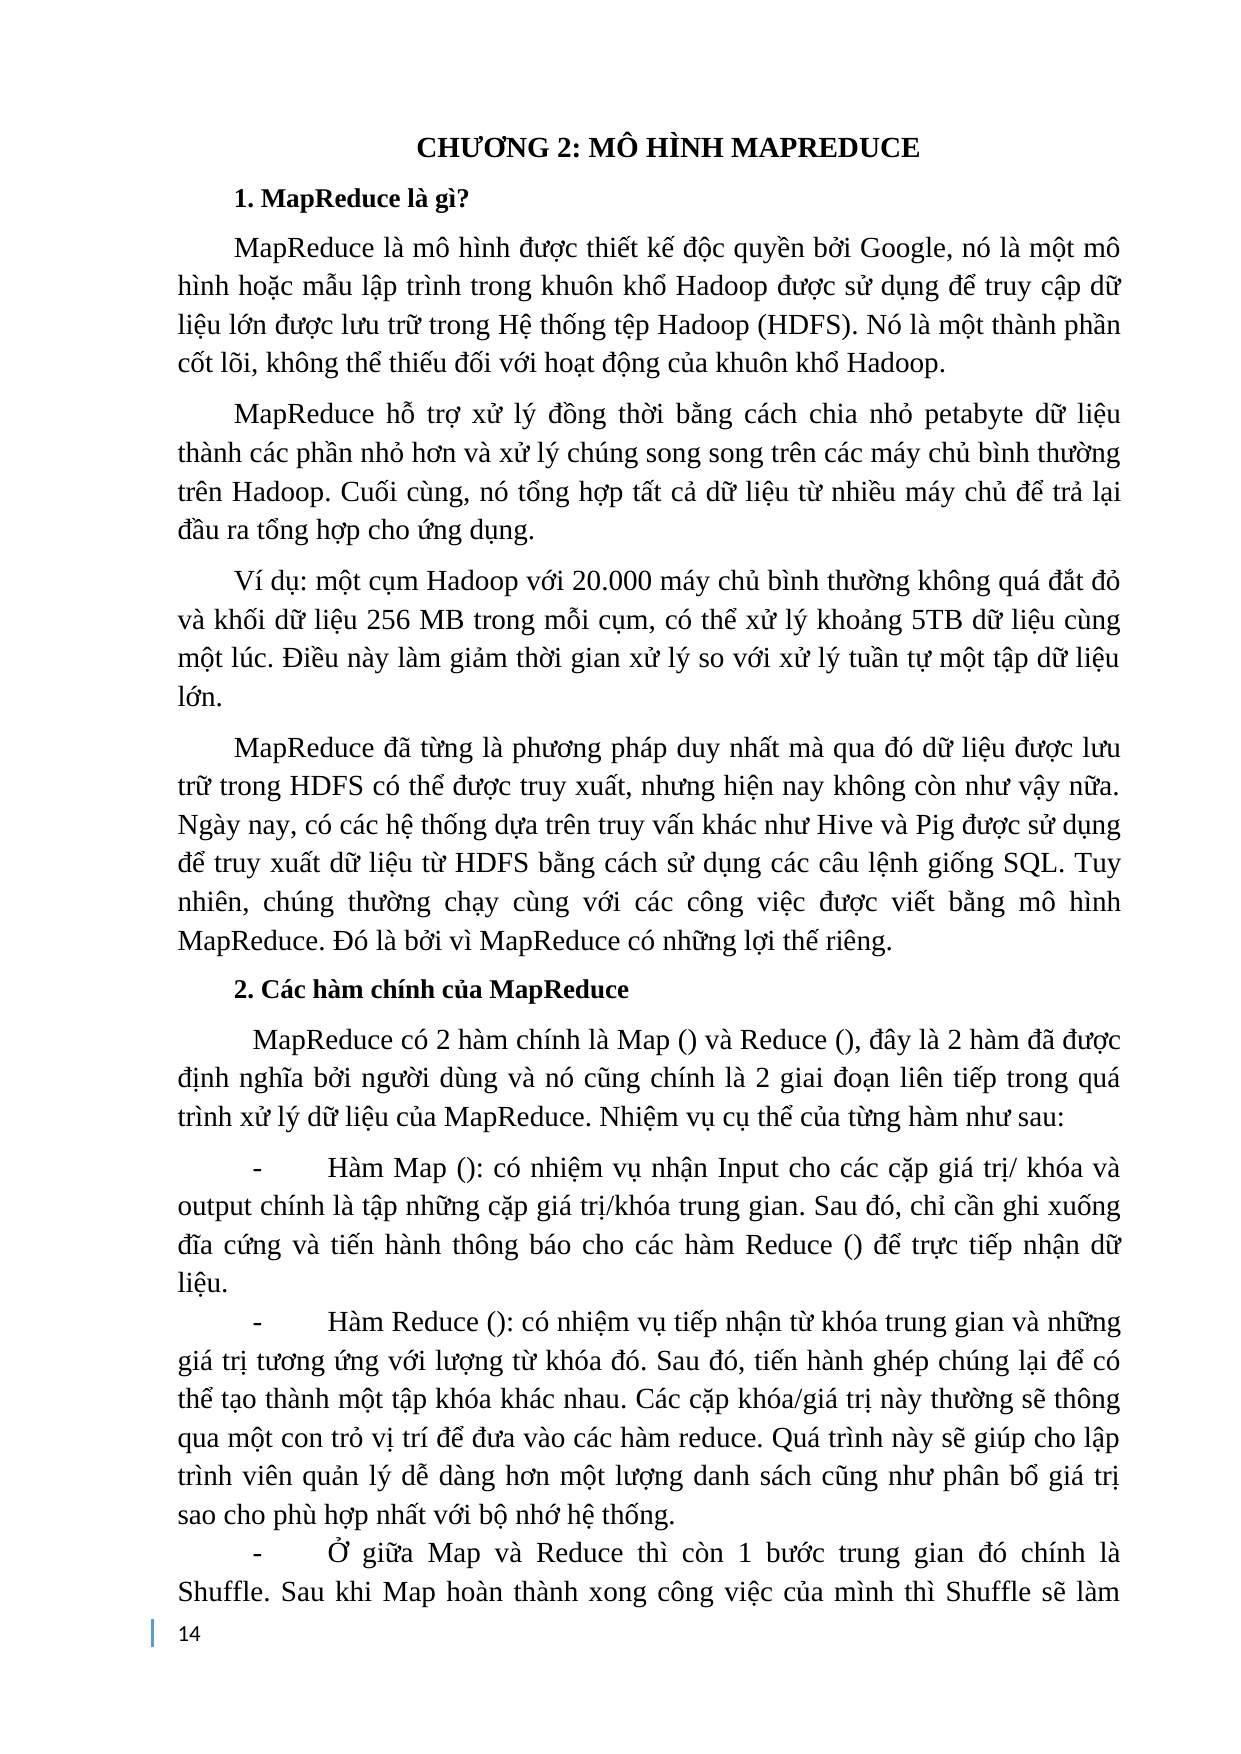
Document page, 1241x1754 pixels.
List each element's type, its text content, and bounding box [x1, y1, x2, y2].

text MapReduce là gì? [177, 182, 1122, 213]
list Hàm Reduce (): có nhiệm vụ tiếp nhận từ khóa trung gian và những giá trị tương ứng với lượng từ khóa đó. Sau đó, tiến hành ghép chúng lại để có thể tạo thành một tập khóa khác nhau. Các cặp khóa/giá trị này thường sẽ thông qua một con trỏ vị trí để đưa vào các hàm reduce. Quá trình này sẽ giúp cho lập trình viên quản lý dễ dàng hơn một lượng danh sách cũng như phân bổ giá trị sao cho phù hợp nhất với bộ nhớ hệ thống. [177, 1304, 1122, 1530]
text MapReduce là mô hình được thiết kế độc quyền bởi Google, nó là một mô hình hoặc mẫu lập trình trong khuôn khổ Hadoop được sử dụng để truy cập dữ liệu lớn được lưu trữ trong Hệ thống tệp Hadoop (HDFS). Nó là một thành phần cốt lõi, không thể thiếu đối với hoạt động của khuôn khổ Hadoop. [177, 230, 1122, 379]
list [177, 1535, 1122, 1607]
text MapReduce đã từng là phương pháp duy nhất mà qua đó dữ liệu được lưu trữ trong HDFS có thể được truy xuất, nhưng hiện nay không còn như vậy nữa. Ngày nay, có các hệ thống dựa trên truy vấn khác như Hive và Pig được sử dụng để truy xuất dữ liệu từ HDFS bằng cách sử dụng các câu lệnh giống SQL. Tuy nhiên, chúng thường chạy cùng với các công việc được viết bằng mô hình MapReduce. Đó là bởi vì MapReduce có những lợi thế riêng. [177, 730, 1122, 956]
text MapReduce hỗ trợ xử lý đồng thời bằng cách chia nhỏ petabyte dữ liệu thành các phần nhỏ hơn và xử lý chúng song song trên các máy chủ bình thường trên Hadoop. Cuối cùng, nó tổng hợp tất cả dữ liệu từ nhiều máy chủ để trả lại đầu ra tổng hợp cho ứng dụng. [177, 397, 1122, 546]
text MapReduce có 2 hàm chính là Map () và Reduce (), đây là 2 hàm đã được định nghĩa bởi người dùng và nó cũng chính là 2 giai đoạn liên tiếp trong quá trình xử lý dữ liệu của MapReduce. Nhiệm vụ cụ thể của từng hàm như sau: [177, 1022, 1122, 1132]
text Ví dụ: một cụm Hadoop với 20.000 máy chủ bình thường không quá đắt đỏ và khối dữ liệu 256 MB trong mỗi cụm, có thể xử lý khoảng 5TB dữ liệu cùng một lúc. Điều này làm giảm thời gian xử lý so với xử lý tuần tự một tập dữ liệu lớn. [177, 563, 1122, 712]
text Các hàm chính của MapReduce [177, 974, 1122, 1005]
text CHƯƠNG 2: MÔ HÌNH MAPREDUCE [177, 131, 1122, 164]
list Hàm Map (): có nhiệm vụ nhận Input cho các cặp giá trị/ khóa và output chính là tập những cặp giá trị/khóa trung gian. Sau đó, chỉ cần ghi xuống đĩa cứng và tiến hành thông báo cho các hàm Reduce () để trực tiếp nhận dữ liệu. [177, 1150, 1122, 1299]
